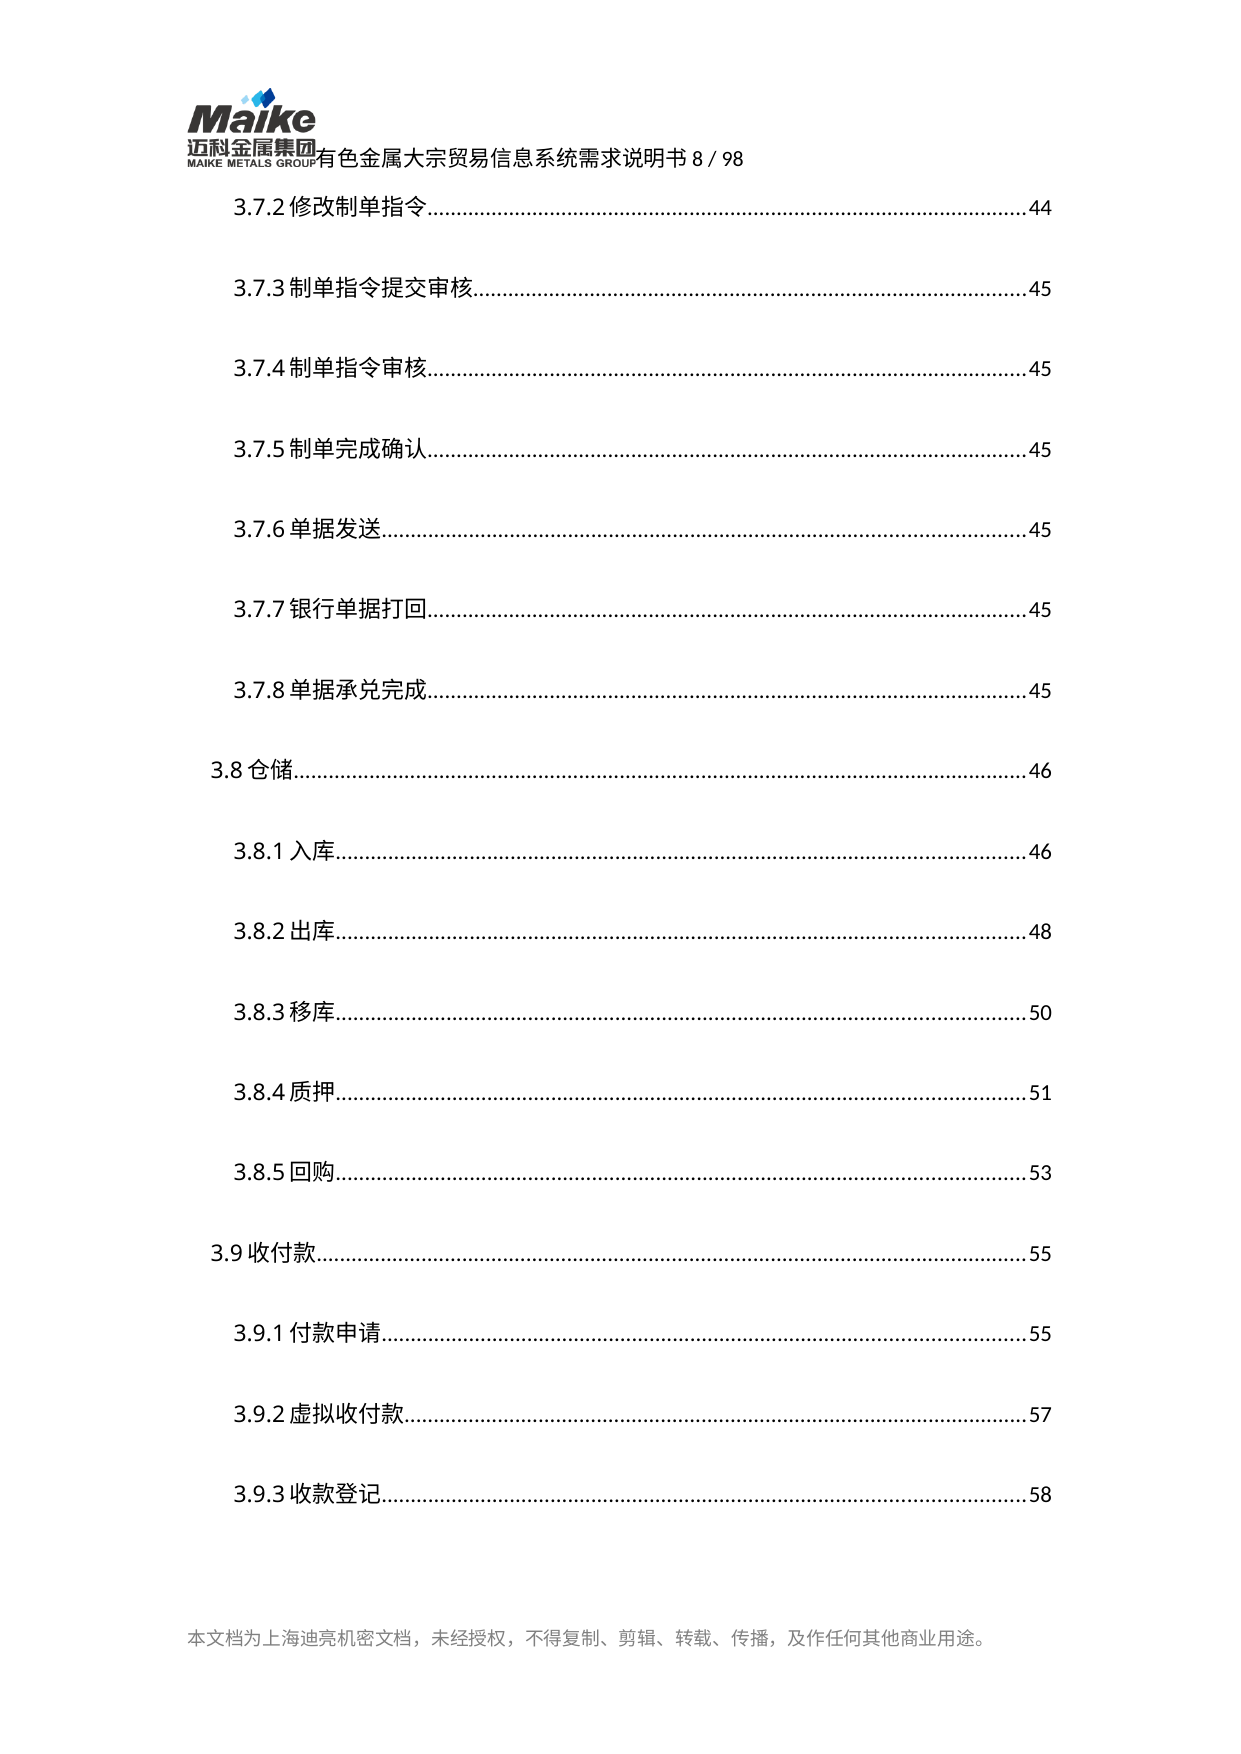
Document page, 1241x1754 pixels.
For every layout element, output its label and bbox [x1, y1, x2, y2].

picture [187, 88, 316, 167]
